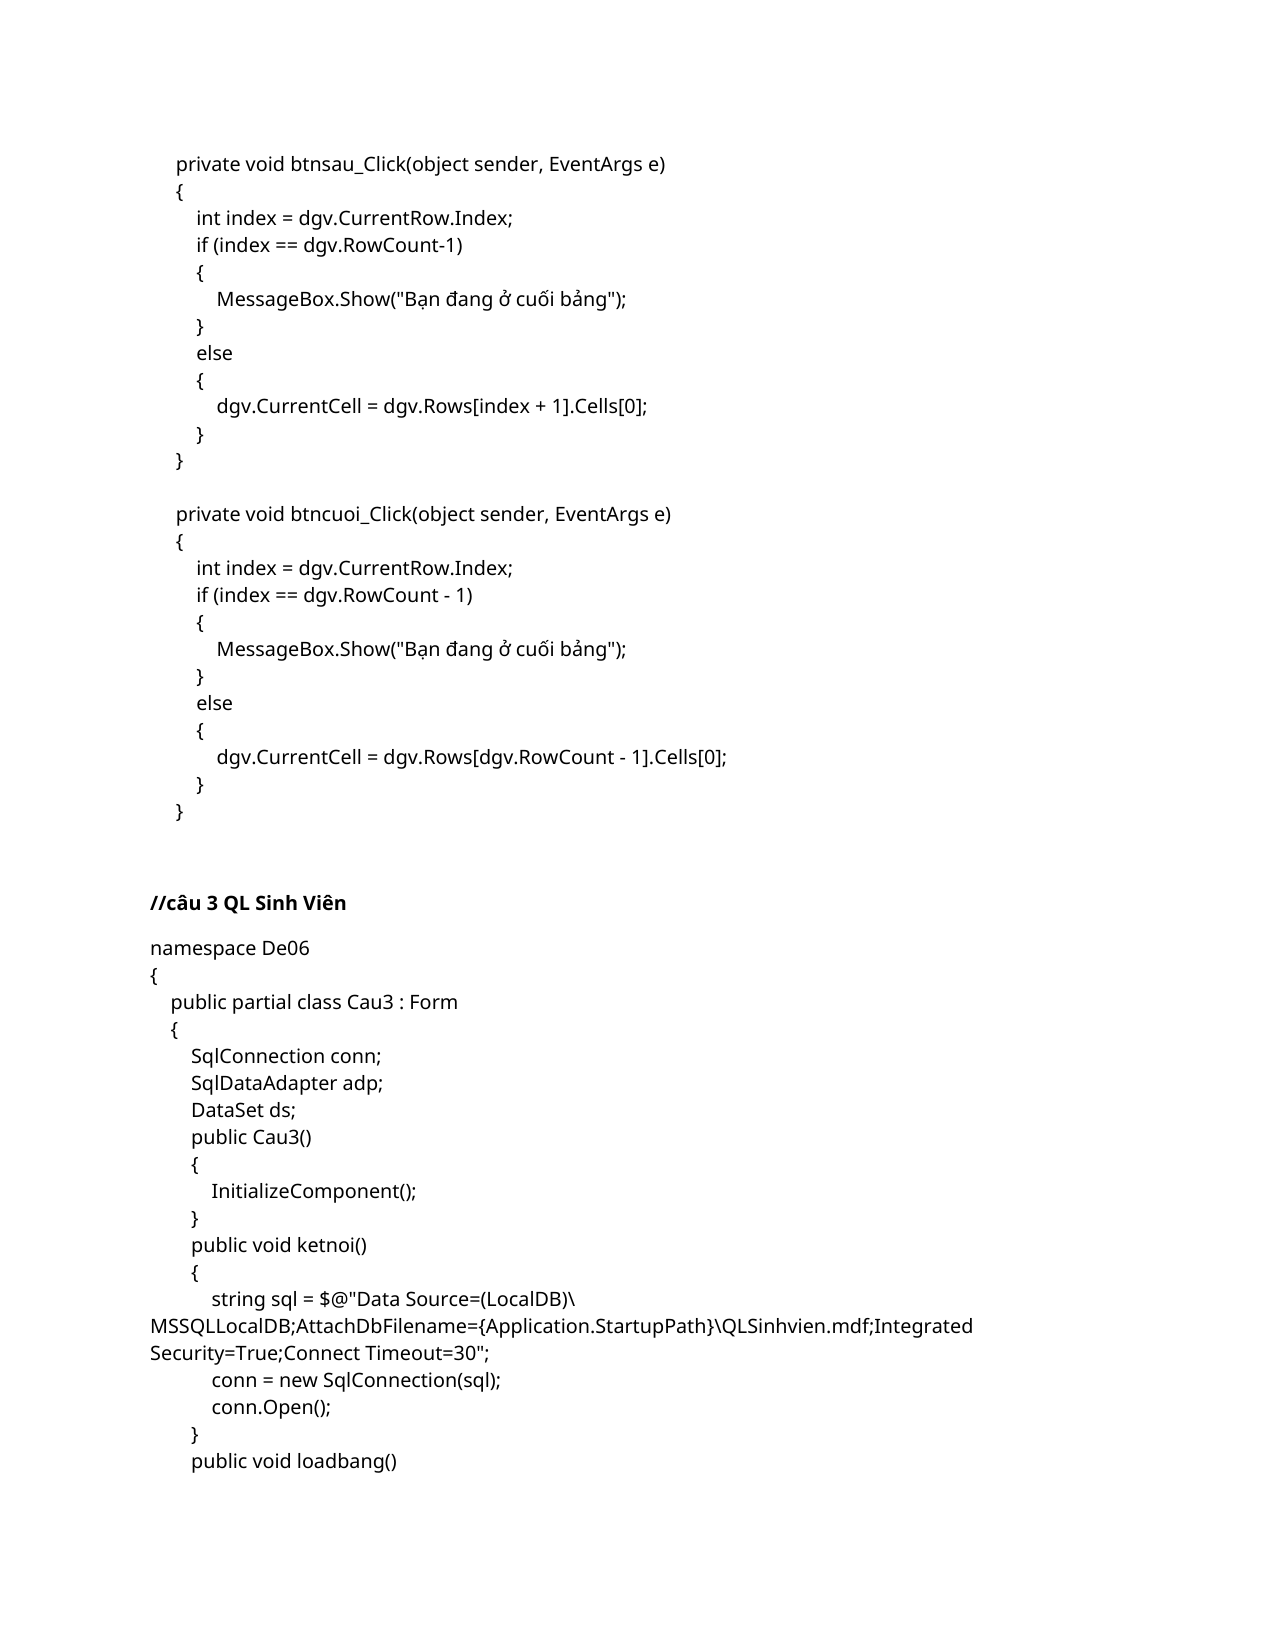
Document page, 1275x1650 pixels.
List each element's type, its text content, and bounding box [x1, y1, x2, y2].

text { [150, 1151, 1125, 1177]
text public Cau3() [150, 1123, 1125, 1151]
text dgv.CurrentCell = dgv.Rows[dgv.RowCount - 1].Cells[0]; [150, 743, 1125, 771]
text { [150, 366, 1125, 393]
text } [150, 1420, 1125, 1447]
text } [150, 447, 1125, 474]
text { [150, 258, 1125, 285]
text { [150, 528, 1125, 555]
text public void loadbang() [150, 1447, 1125, 1474]
text SqlConnection conn; [150, 1043, 1125, 1069]
text DataSet ds; [150, 1097, 1125, 1123]
text private void btnsau_Click(object sender, EventArgs e) [150, 150, 1125, 177]
text string sql = $@"Data Source=(LocalDB)\MSSQLLocalDB;AttachDbFilename={Application.StartupPath}\QLSinhvien.mdf;Integrated Security=True;Connect Timeout=30"; [150, 1285, 1125, 1366]
text //câu 3 QL Sinh Viên [150, 889, 1125, 916]
text conn.Open(); [150, 1393, 1125, 1420]
text } [150, 797, 1125, 824]
text } [150, 663, 1125, 689]
text { [150, 177, 1125, 204]
text } [150, 1204, 1125, 1231]
text InitializeComponent(); [150, 1177, 1125, 1204]
text { [150, 609, 1125, 636]
text if (index == dgv.RowCount-1) [150, 231, 1125, 258]
text conn = new SqlConnection(sql); [150, 1366, 1125, 1393]
text else [150, 339, 1125, 366]
text private void btncuoi_Click(object sender, EventArgs e) [150, 501, 1125, 528]
text { [150, 1258, 1125, 1285]
text SqlDataAdapter adp; [150, 1069, 1125, 1097]
text public partial class Cau3 : Form [150, 989, 1125, 1016]
text else [150, 689, 1125, 717]
text { [150, 1016, 1125, 1043]
text if (index == dgv.RowCount - 1) [150, 582, 1125, 609]
text dgv.CurrentCell = dgv.Rows[index + 1].Cells[0]; [150, 393, 1125, 420]
text } [150, 420, 1125, 447]
text int index = dgv.CurrentRow.Index; [150, 204, 1125, 231]
text MessageBox.Show("Bạn đang ở cuối bảng"); [150, 285, 1125, 312]
text public void ketnoi() [150, 1231, 1125, 1258]
text { [150, 717, 1125, 743]
text int index = dgv.CurrentRow.Index; [150, 555, 1125, 582]
text } [150, 771, 1125, 797]
text MessageBox.Show("Bạn đang ở cuối bảng"); [150, 636, 1125, 663]
text namespace De06 [150, 935, 1125, 962]
text } [150, 312, 1125, 339]
text { [150, 962, 1125, 989]
